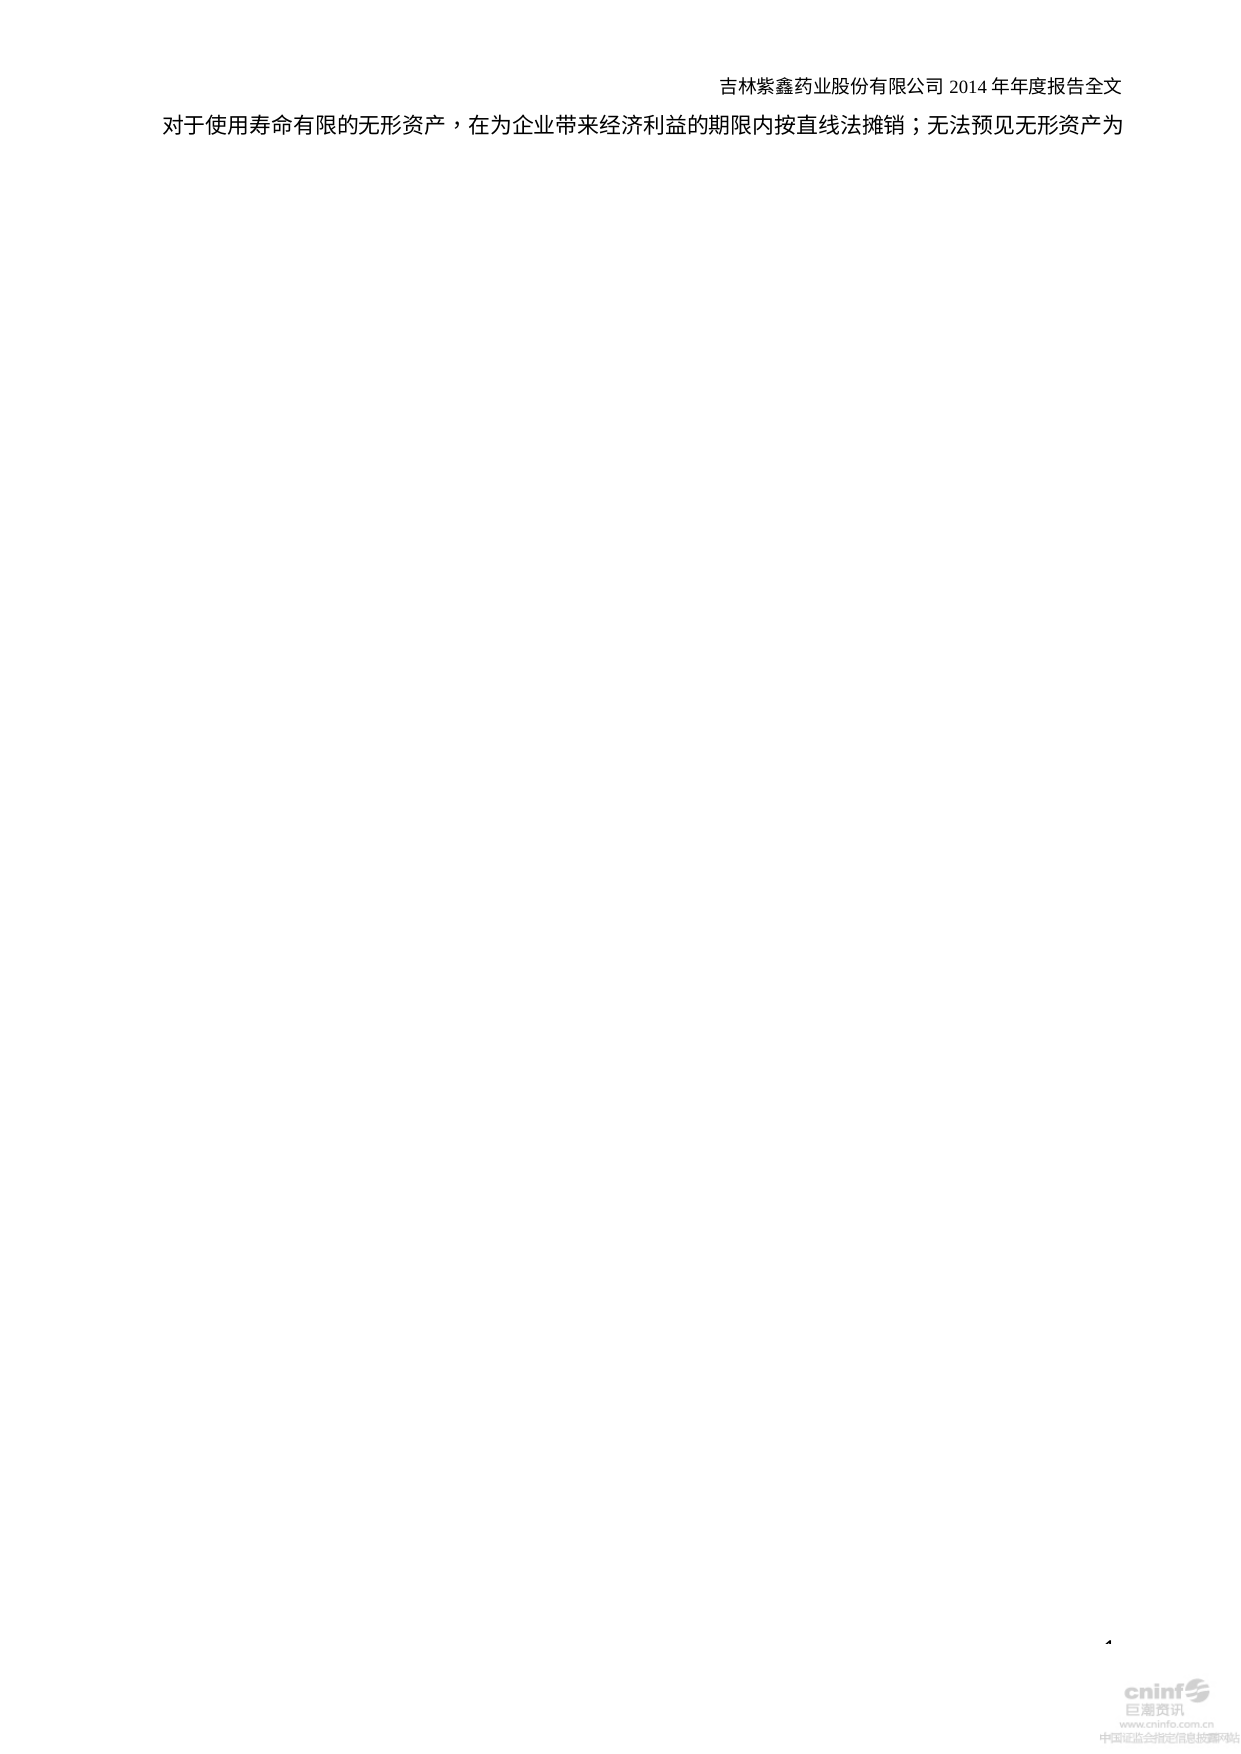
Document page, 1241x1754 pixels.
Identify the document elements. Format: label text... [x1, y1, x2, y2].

text 对于使用寿命有限的无形资产，在为企业带来经济利益的期限内按直线法摊销；无法预见无形资产为 [162, 110, 1240, 140]
picture [1099, 1673, 1241, 1754]
